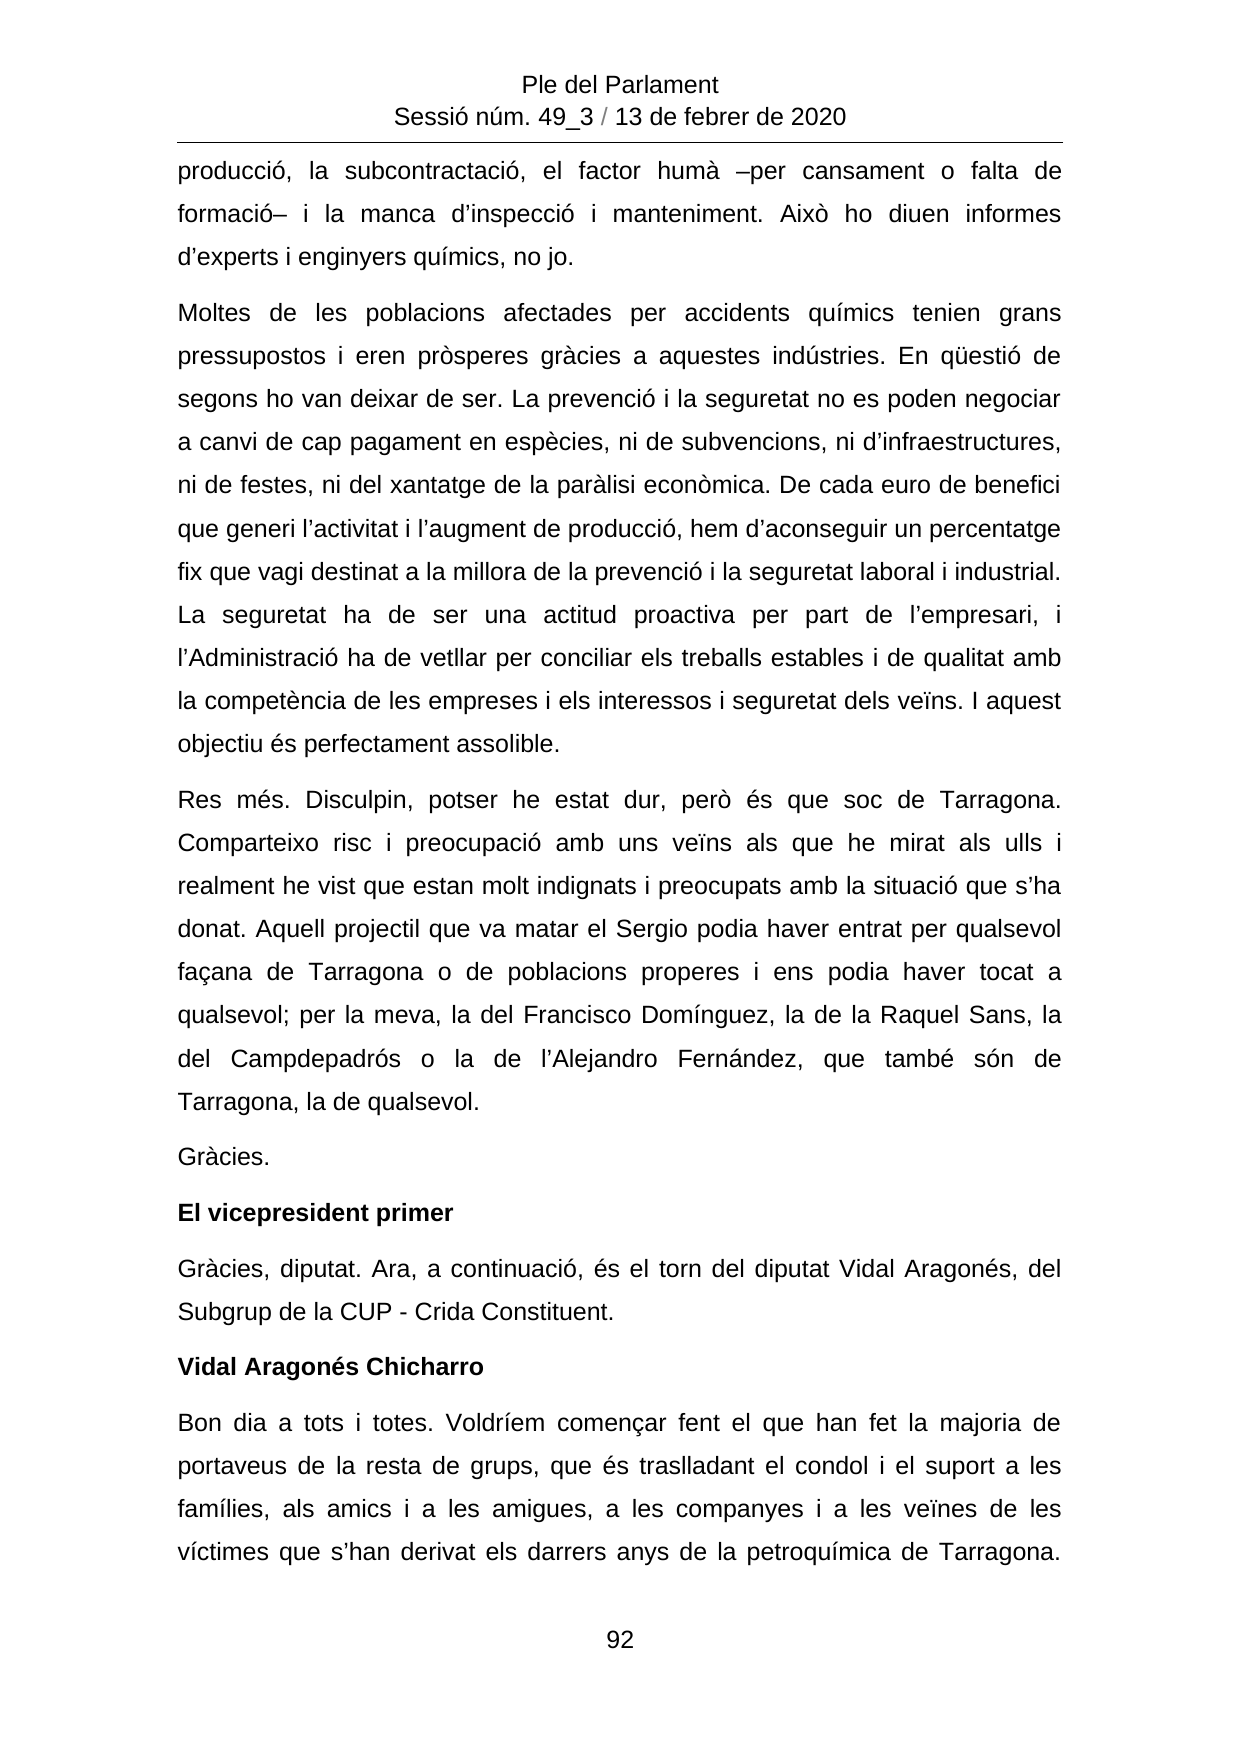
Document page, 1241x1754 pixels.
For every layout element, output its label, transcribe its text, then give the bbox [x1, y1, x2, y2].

text Vidal Aragonés Chicharro [177, 1352, 1063, 1381]
text Gràcies. [177, 1142, 1063, 1171]
text Gràcies, diputat. Ara, a continuació, és el torn del diputat Vidal Aragonés, del Subgrup de la CUP - Crida Constituent. [177, 1253, 1063, 1325]
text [177, 156, 1063, 271]
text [177, 1408, 1063, 1566]
text Moltes de les poblacions afectades per accidents químics tenien grans pressupostos i eren pròsperes gràcies a aquestes indústries. En qüestió de segons ho van deixar de ser. La prevenció i la seguretat no es poden negociar a canvi de cap pagament en espècies, ni de subvencions, ni d’infraestructures, ni de festes, ni del xantatge de la paràlisi econòmica. De cada euro de benefici que generi l’activitat i l’augment de producció, hem d’aconseguir un percentatge fix que vagi destinat a la millora de la prevenció i la seguretat laboral i industrial. La seguretat ha de ser una actitud proactiva per part de l’empresari, i l’Administració ha de vetllar per conciliar els treballs estables i de qualitat amb la competència de les empreses i els interessos i seguretat dels veïns. I aquest objectiu és perfectament assolible. [177, 298, 1063, 758]
text Res més. Disculpin, potser he estat dur, però és que soc de Tarragona. Comparteixo risc i preocupació amb uns veïns als que he mirat als ulls i realment he vist que estan molt indignats i preocupats amb la situació que s’ha donat. Aquell projectil que va matar el Sergio podia haver entrat per qualsevol façana de Tarragona o de poblacions properes i ens podia haver tocat a qualsevol; per la meva, la del Francisco Domínguez, la de la Raquel Sans, la del Campdepadrós o la de l’Alejandro Fernández, que també són de Tarragona, la de qualsevol. [177, 785, 1063, 1115]
text El vicepresident primer [177, 1198, 1063, 1227]
